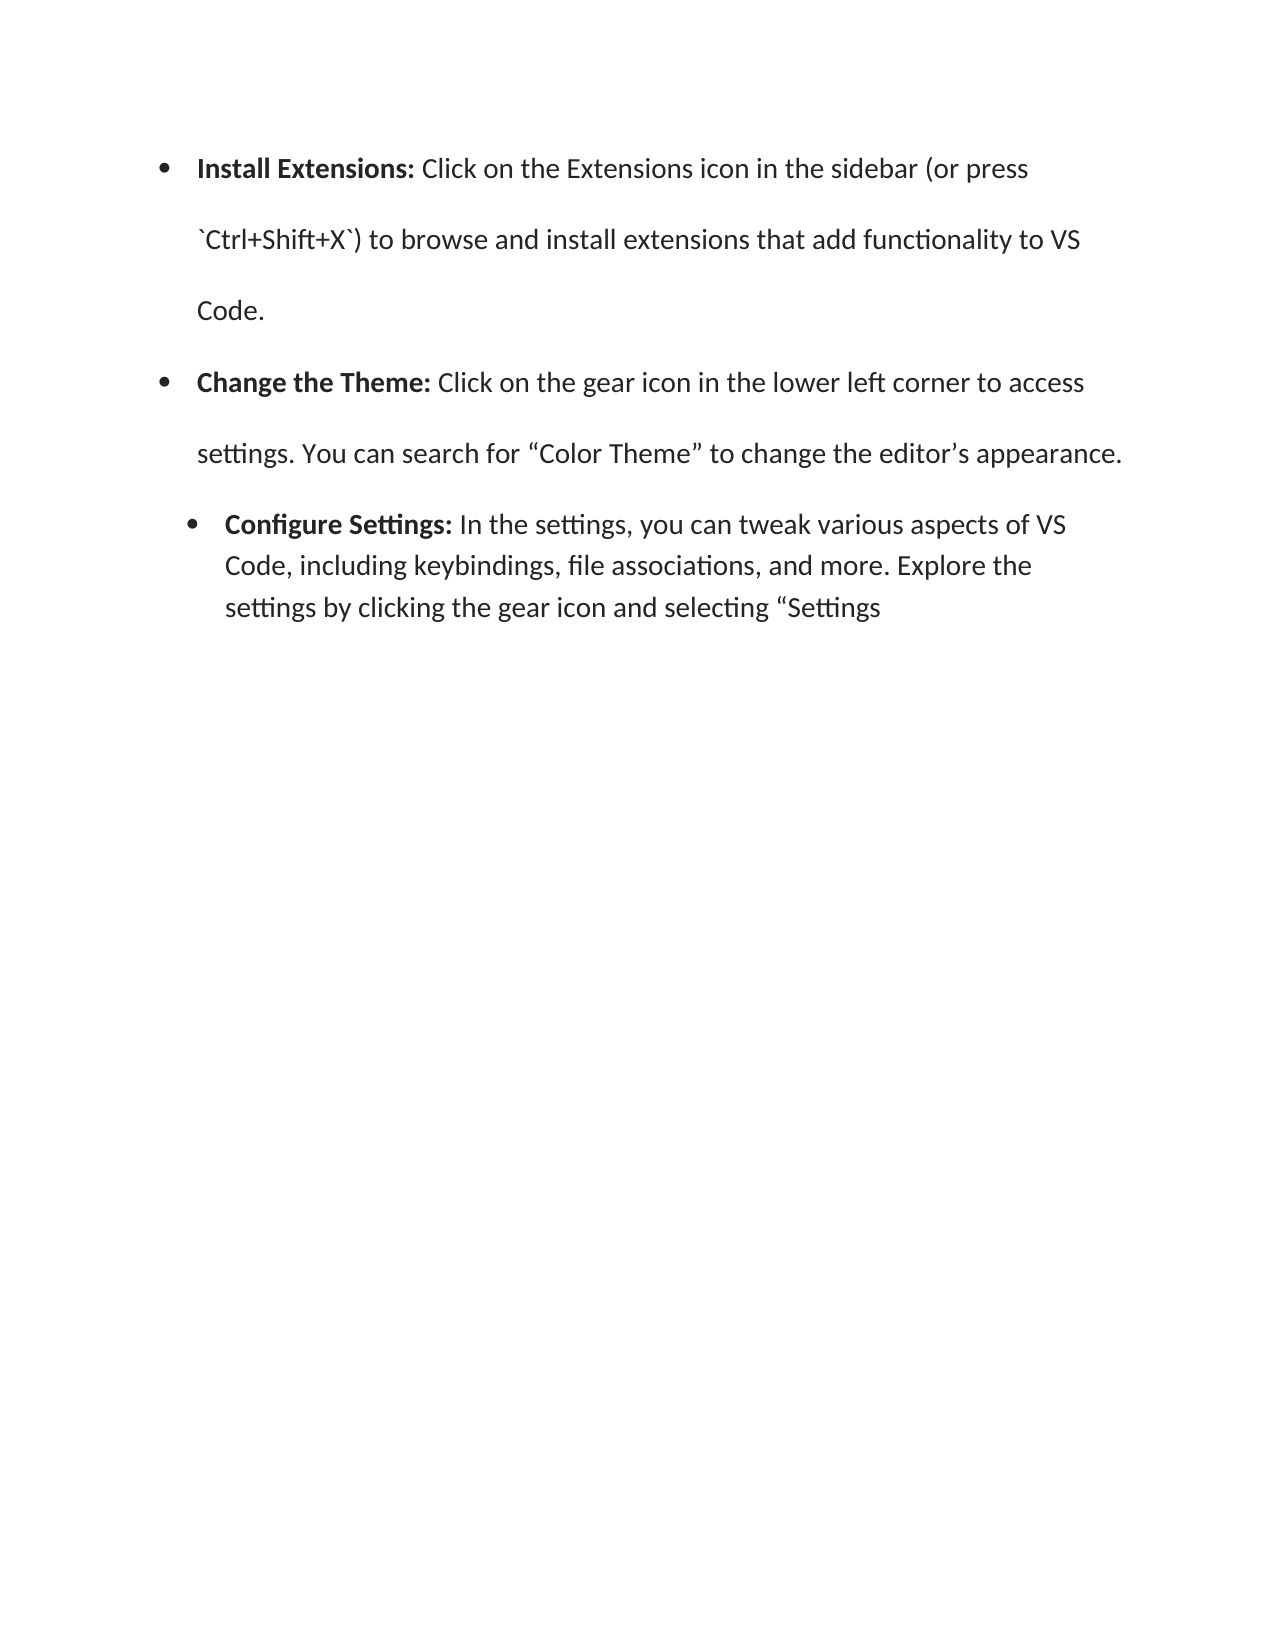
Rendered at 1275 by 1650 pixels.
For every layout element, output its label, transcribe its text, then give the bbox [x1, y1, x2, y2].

list Configure Settings: In the settings, you can tweak various aspects of VS Code, including keybindings, file associations, and more. Explore the settings by clicking the gear icon and selecting “Settings [187, 506, 1125, 624]
list Install Extensions: Click on the Extensions icon in the sidebar (or press `Ctrl+Shift+X`) to browse and install extensions that add functionality to VS Code. [159, 150, 1125, 328]
list Change the Theme: Click on the gear icon in the lower left corner to access settings. You can search for “Color Theme” to change the editor’s appearance. [159, 364, 1125, 471]
